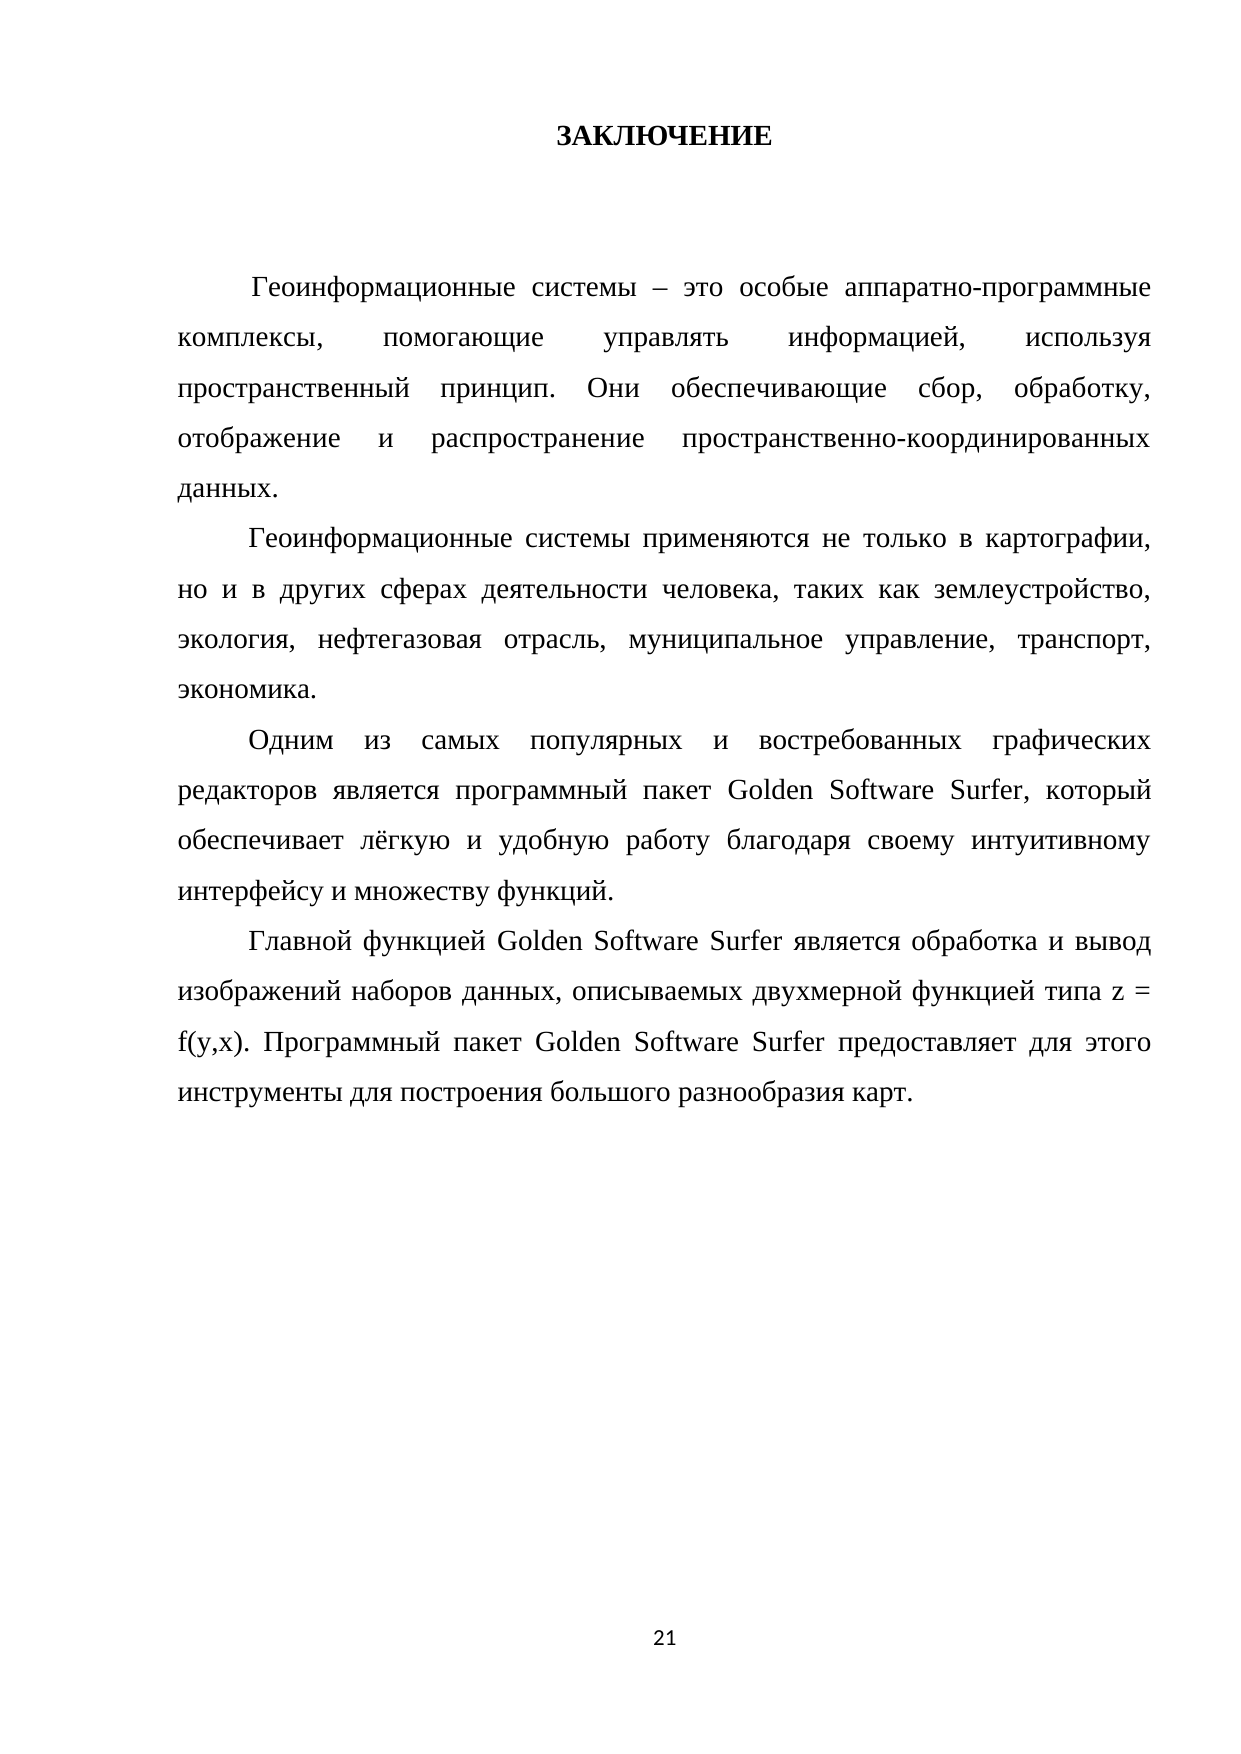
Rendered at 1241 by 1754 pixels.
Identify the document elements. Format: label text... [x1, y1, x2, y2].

text Главной функцией Golden Software Surfer является обработка и вывод изображений наборов данных, описываемых двухмерной функцией типа z = f(y,x). Программный пакет Golden Software Surfer предоставляет для этого инструменты для построения большого разнообразия карт. [177, 923, 1152, 1108]
text Геоинформационные системы ‒ это особые аппаратно-программные комплексы, помогающие управлять информацией, используя пространственный принцип. Они обеспечивающие сбор, обработку, отображение и распространение пространственно-координированных данных. [177, 269, 1152, 504]
text Одним из самых популярных и востребованных графических редакторов является программный пакет Golden Software Surfer, который обеспечивает лёгкую и удобную работу благодаря своему интуитивному интерфейсу и множеству функций. [177, 722, 1152, 906]
text Геоинформационные системы применяются не только в картографии, но и в других сферах деятельности человека, таких как землеустройство, экология, нефтегазовая отрасль, муниципальное управление, транспорт, экономика. [177, 521, 1152, 705]
subtitle ЗАКЛЮЧЕНИЕ [177, 118, 1152, 152]
